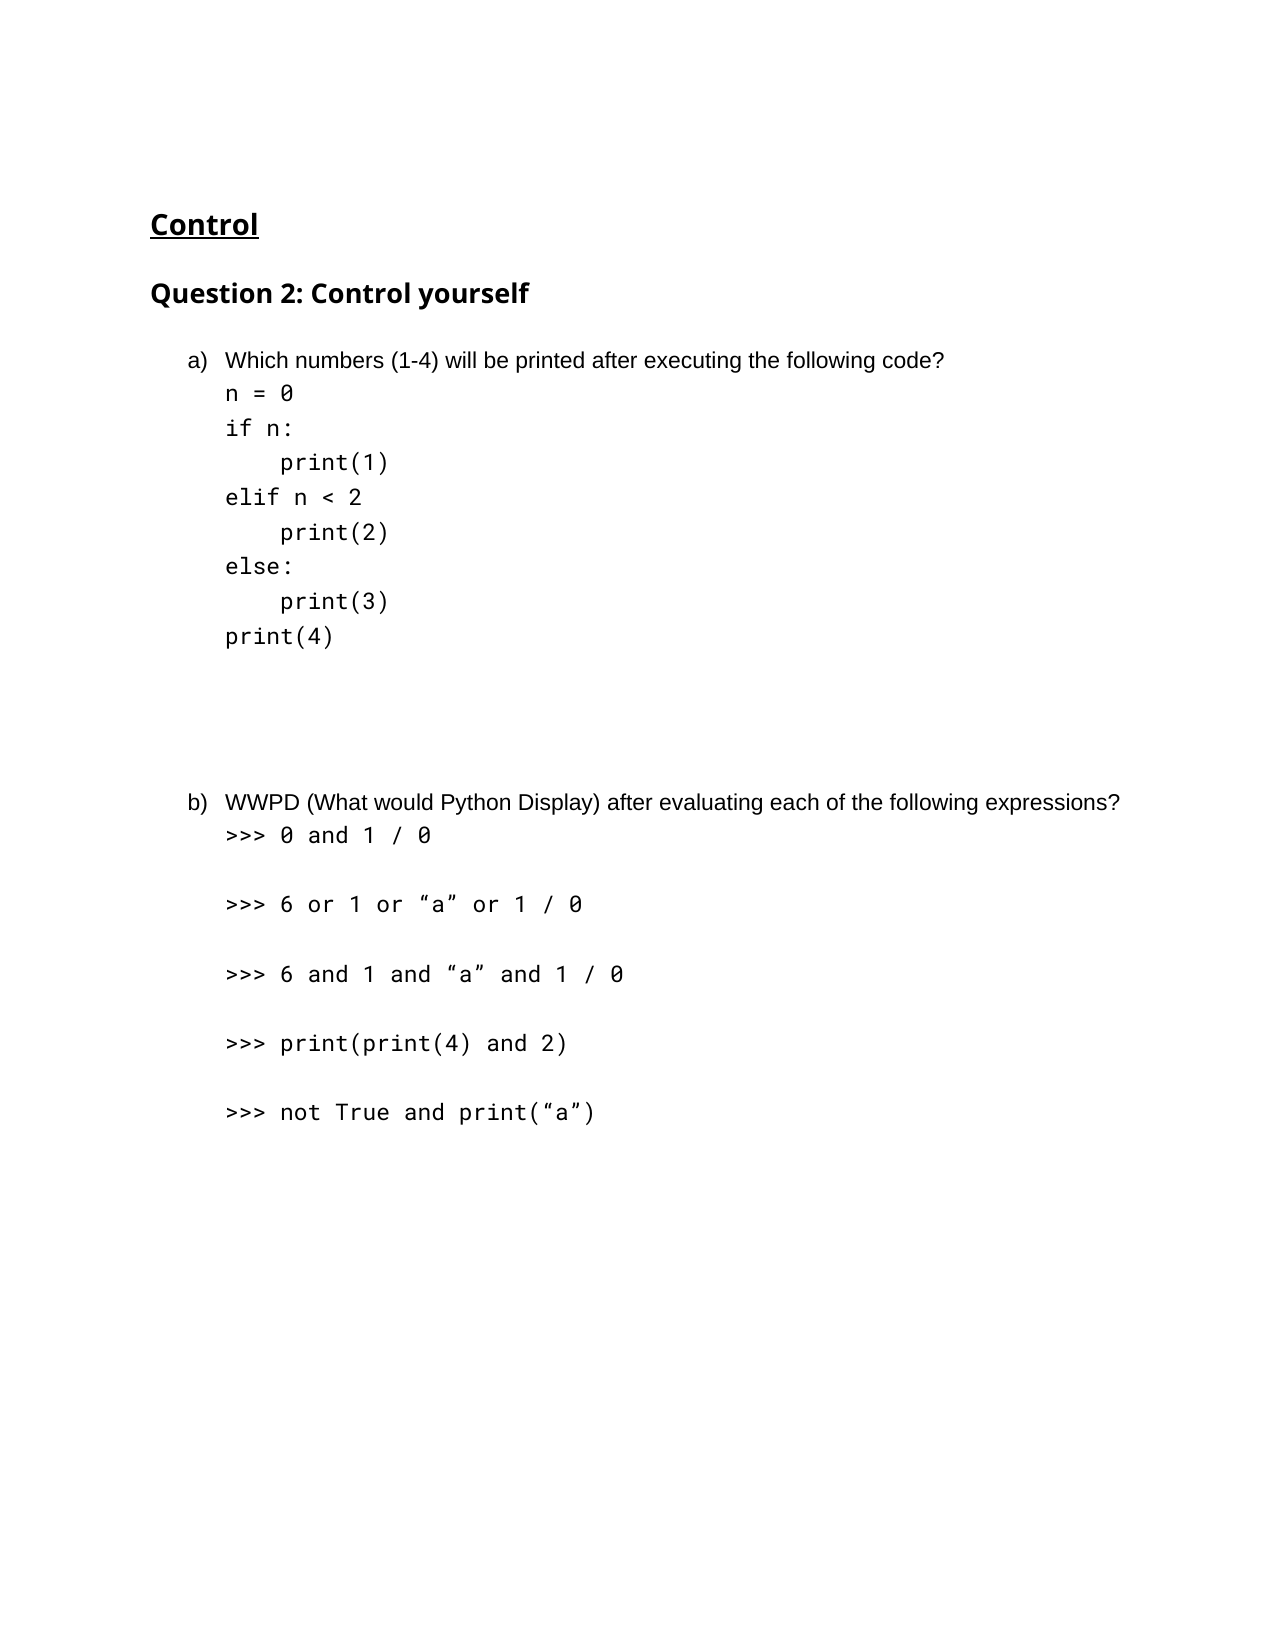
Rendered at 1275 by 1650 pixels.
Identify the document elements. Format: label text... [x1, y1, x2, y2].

text Question 2: Control yourself [150, 274, 1125, 311]
text >>> 6 or 1 or “a” or 1 / 0 [150, 888, 1125, 919]
text print(4) [150, 620, 1125, 650]
text elif n < 2 [150, 481, 1125, 511]
text >>> print(print(4) and 2) [150, 1027, 1125, 1057]
text else: [150, 551, 1125, 581]
text print(2) [150, 516, 1125, 546]
list Which numbers (1-4) will be printed after executing the following code? [187, 347, 1125, 373]
text >>> 0 and 1 / 0 [150, 819, 1125, 849]
subtitle Control [150, 204, 1125, 243]
text print(1) [150, 447, 1125, 477]
text >>> not True and print(“a”) [150, 1097, 1125, 1127]
text if n: [150, 412, 1125, 442]
text print(3) [150, 585, 1125, 616]
list WWPD (What would Python Display) after evaluating each of the following expressions? [187, 789, 1125, 815]
text >>> 6 and 1 and “a” and 1 / 0 [150, 958, 1125, 988]
text n = 0 [150, 377, 1125, 407]
